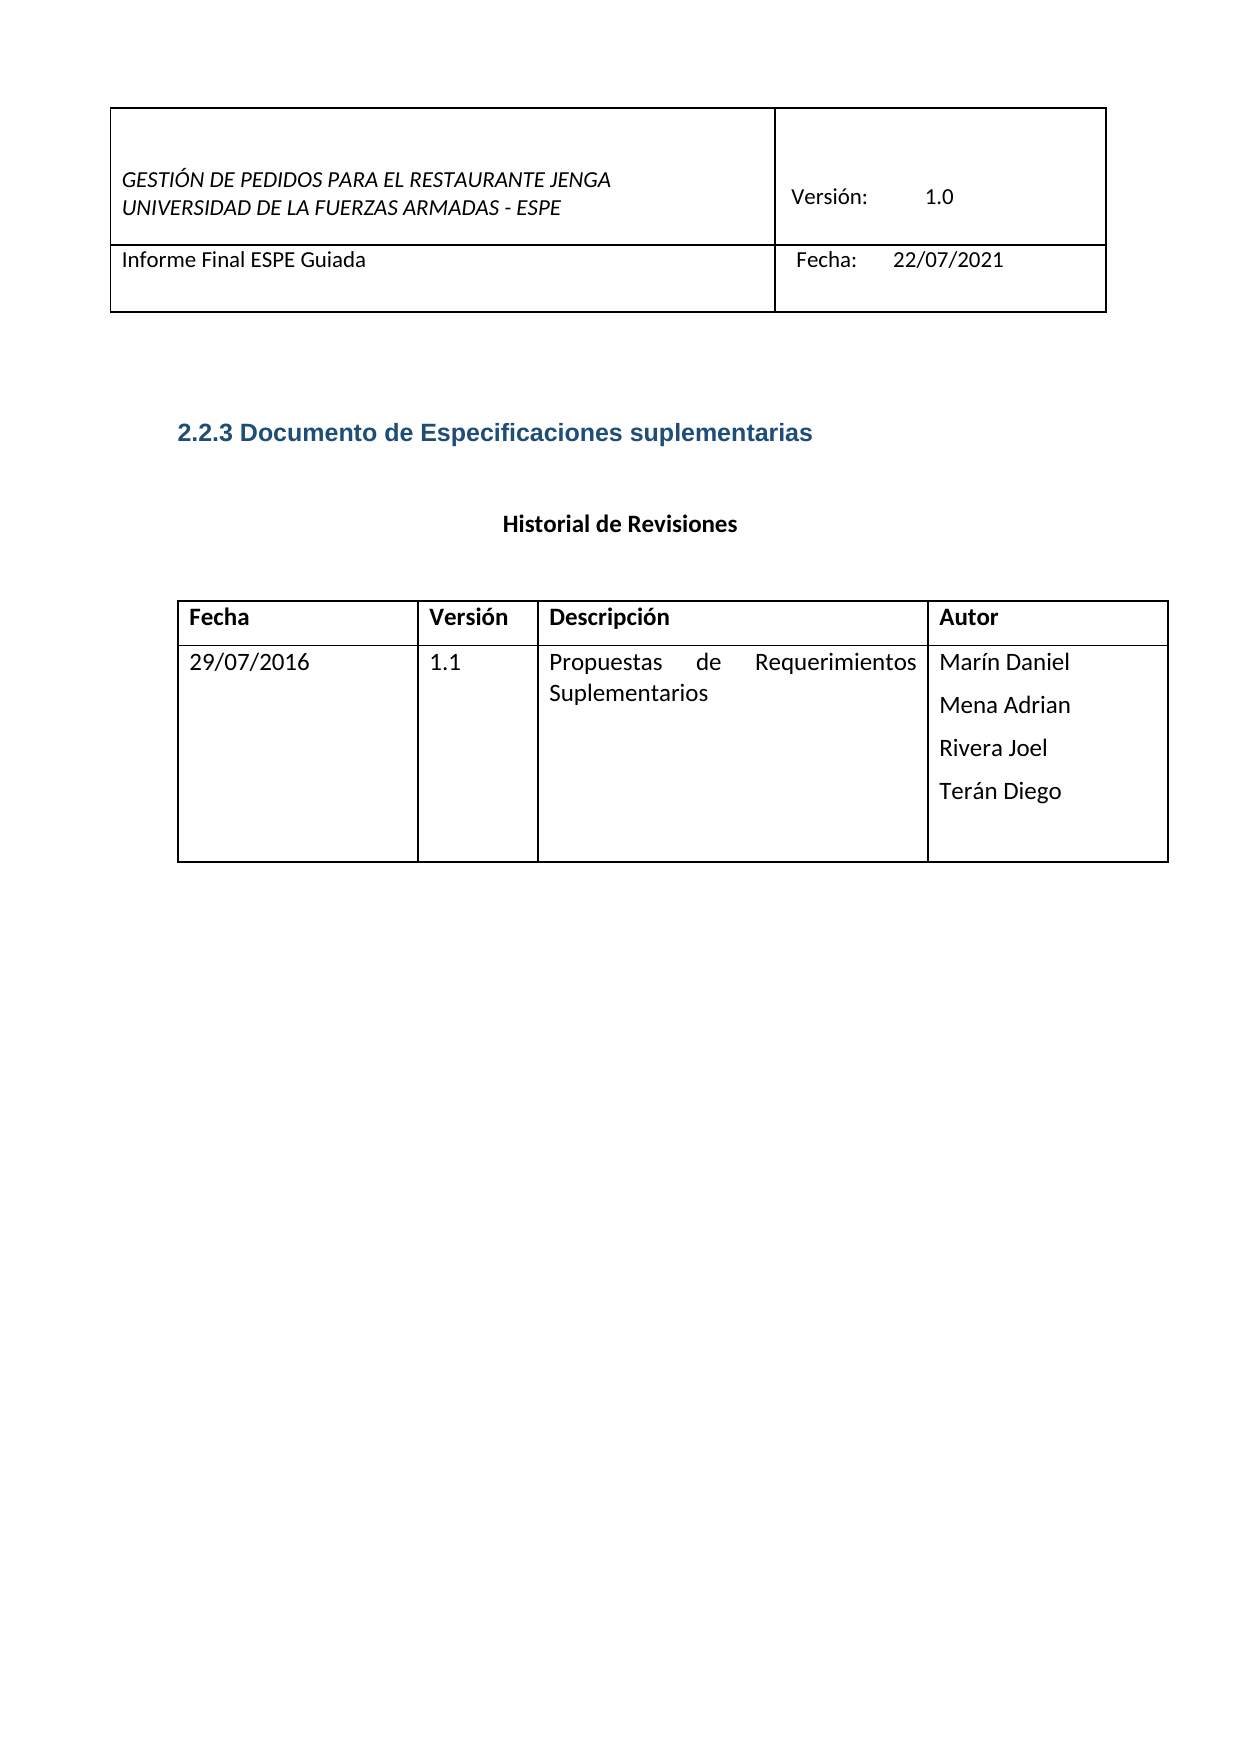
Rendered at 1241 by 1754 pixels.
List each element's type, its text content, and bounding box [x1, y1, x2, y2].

table_cell 1.1 [419, 646, 537, 861]
table_header Autor [929, 602, 1167, 644]
text Historial de Revisiones [177, 508, 1063, 539]
table_header Versión [419, 602, 537, 644]
table_header Descripción [539, 602, 927, 644]
table_cell 29/07/2016 [179, 646, 417, 861]
table_header Fecha [179, 602, 417, 644]
table_cell Propuestas de Requerimientos Suplementarios [539, 646, 927, 861]
text 2.2.3 Documento de Especificaciones suplementarias [177, 418, 1063, 447]
table_cell Marín Daniel Mena Adrian Rivera Joel Terán Diego [929, 646, 1167, 861]
